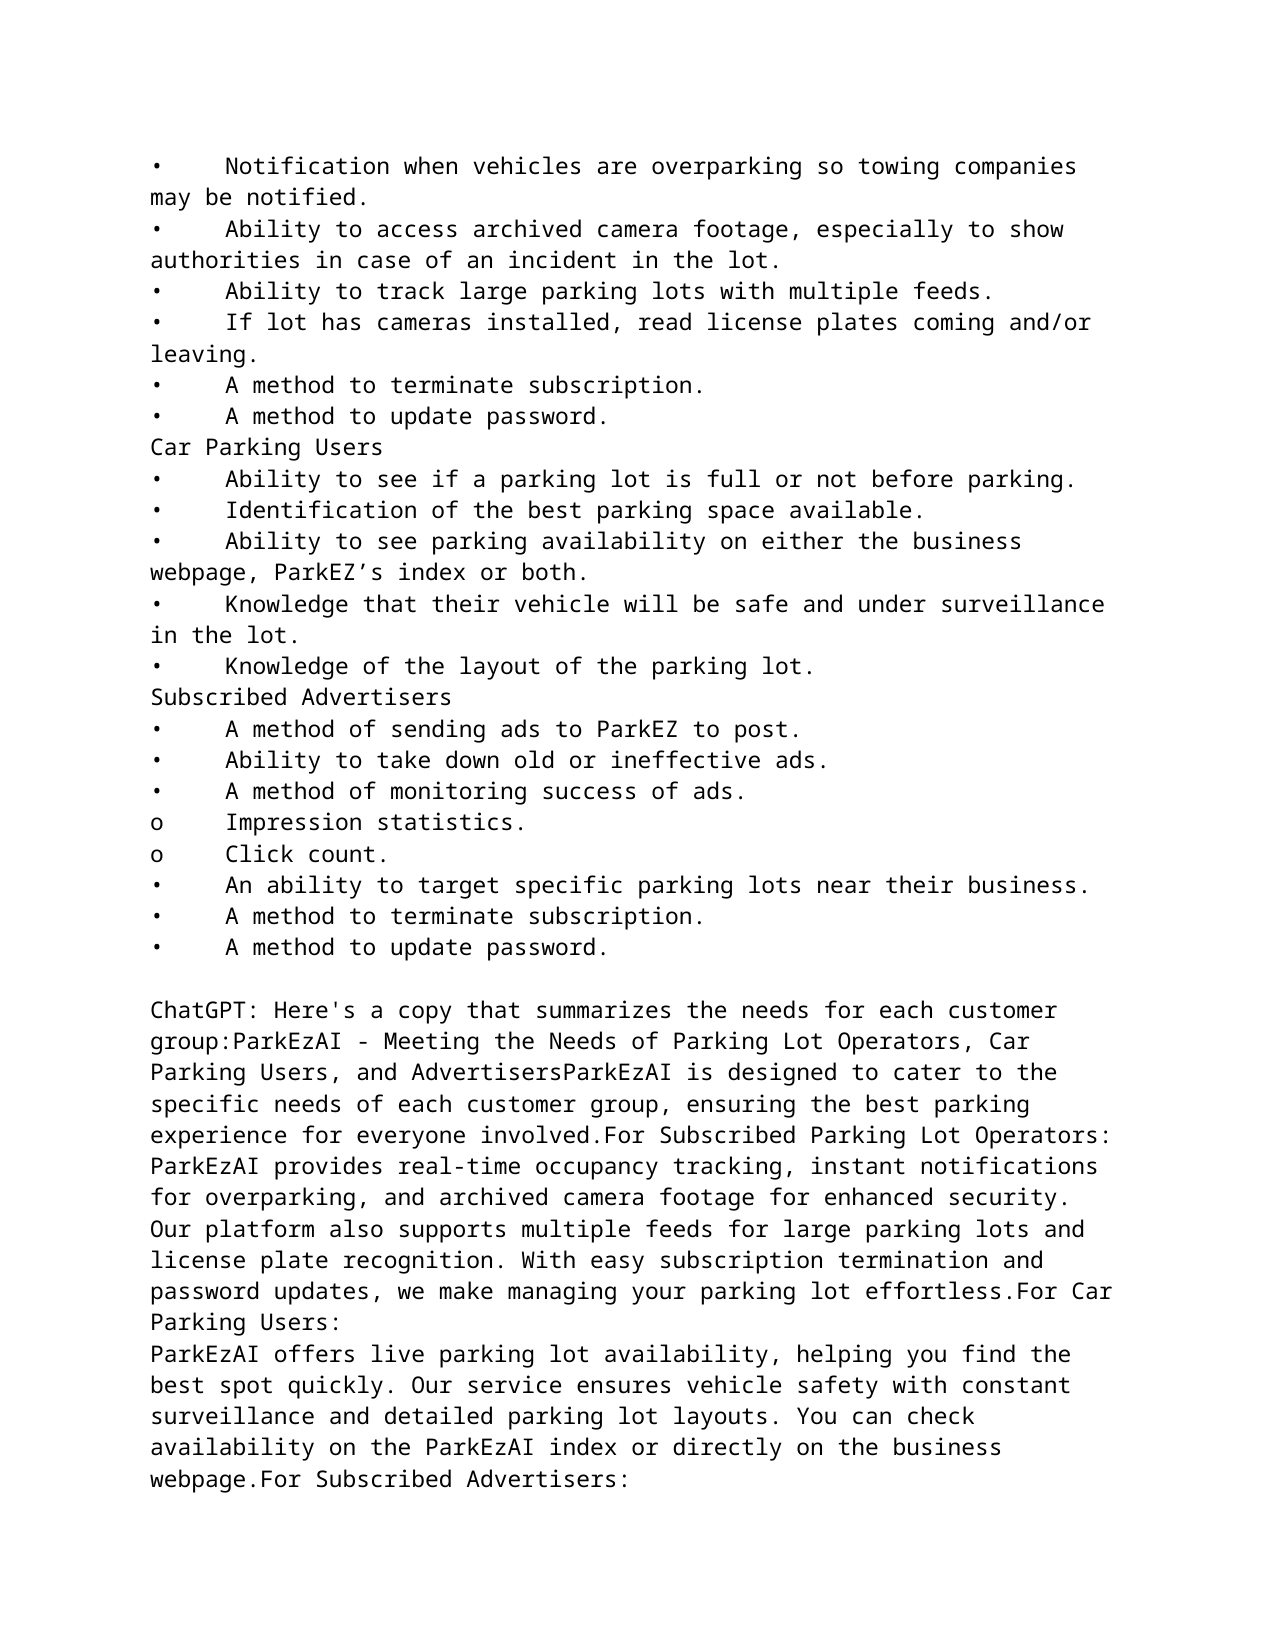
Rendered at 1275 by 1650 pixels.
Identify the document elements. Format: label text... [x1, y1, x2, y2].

text • A method to terminate subscription. [150, 369, 1125, 400]
text • Ability to access archived camera footage, especially to show authorities in case of an incident in the lot. [150, 212, 1125, 275]
text • Ability to see if a parking lot is full or not before parking. [150, 462, 1125, 494]
text • Identification of the best parking space available. [150, 494, 1125, 525]
text o Click count. [150, 837, 1125, 869]
text • Ability to take down old or ineffective ads. [150, 744, 1125, 775]
text • A method to update password. [150, 400, 1125, 431]
text • A method to terminate subscription. [150, 900, 1125, 931]
text ParkEzAI provides real-time occupancy tracking, instant notifications for overparking, and archived camera footage for enhanced security. Our platform also supports multiple feeds for large parking lots and license plate recognition. With easy subscription termination and password updates, we make managing your parking lot effortless.For Car Parking Users: [150, 1150, 1125, 1337]
text • An ability to target specific parking lots near their business. [150, 869, 1125, 900]
text ParkEzAI offers live parking lot availability, helping you find the best spot quickly. Our service ensures vehicle safety with constant surveillance and detailed parking lot layouts. You can check availability on the ParkEzAI index or directly on the business webpage.For Subscribed Advertisers: [150, 1337, 1125, 1494]
text • A method of monitoring success of ads. [150, 775, 1125, 806]
text Car Parking Users [150, 431, 1125, 462]
text • Ability to track large parking lots with multiple feeds. [150, 275, 1125, 306]
text • If lot has cameras installed, read license plates coming and/or leaving. [150, 306, 1125, 369]
text Subscribed Advertisers [150, 681, 1125, 712]
text ChatGPT: Here's a copy that summarizes the needs for each customer group:ParkEzAI - Meeting the Needs of Parking Lot Operators, Car Parking Users, and AdvertisersParkEzAI is designed to cater to the specific needs of each customer group, ensuring the best parking experience for everyone involved.For Subscribed Parking Lot Operators: [150, 994, 1125, 1150]
text o Impression statistics. [150, 806, 1125, 837]
text • A method of sending ads to ParkEZ to post. [150, 712, 1125, 744]
text • Knowledge that their vehicle will be safe and under surveillance in the lot. [150, 587, 1125, 650]
text • Notification when vehicles are overparking so towing companies may be notified. [150, 150, 1125, 212]
text • Ability to see parking availability on either the business webpage, ParkEZ’s index or both. [150, 525, 1125, 587]
text • A method to update password. [150, 931, 1125, 962]
text • Knowledge of the layout of the parking lot. [150, 650, 1125, 681]
